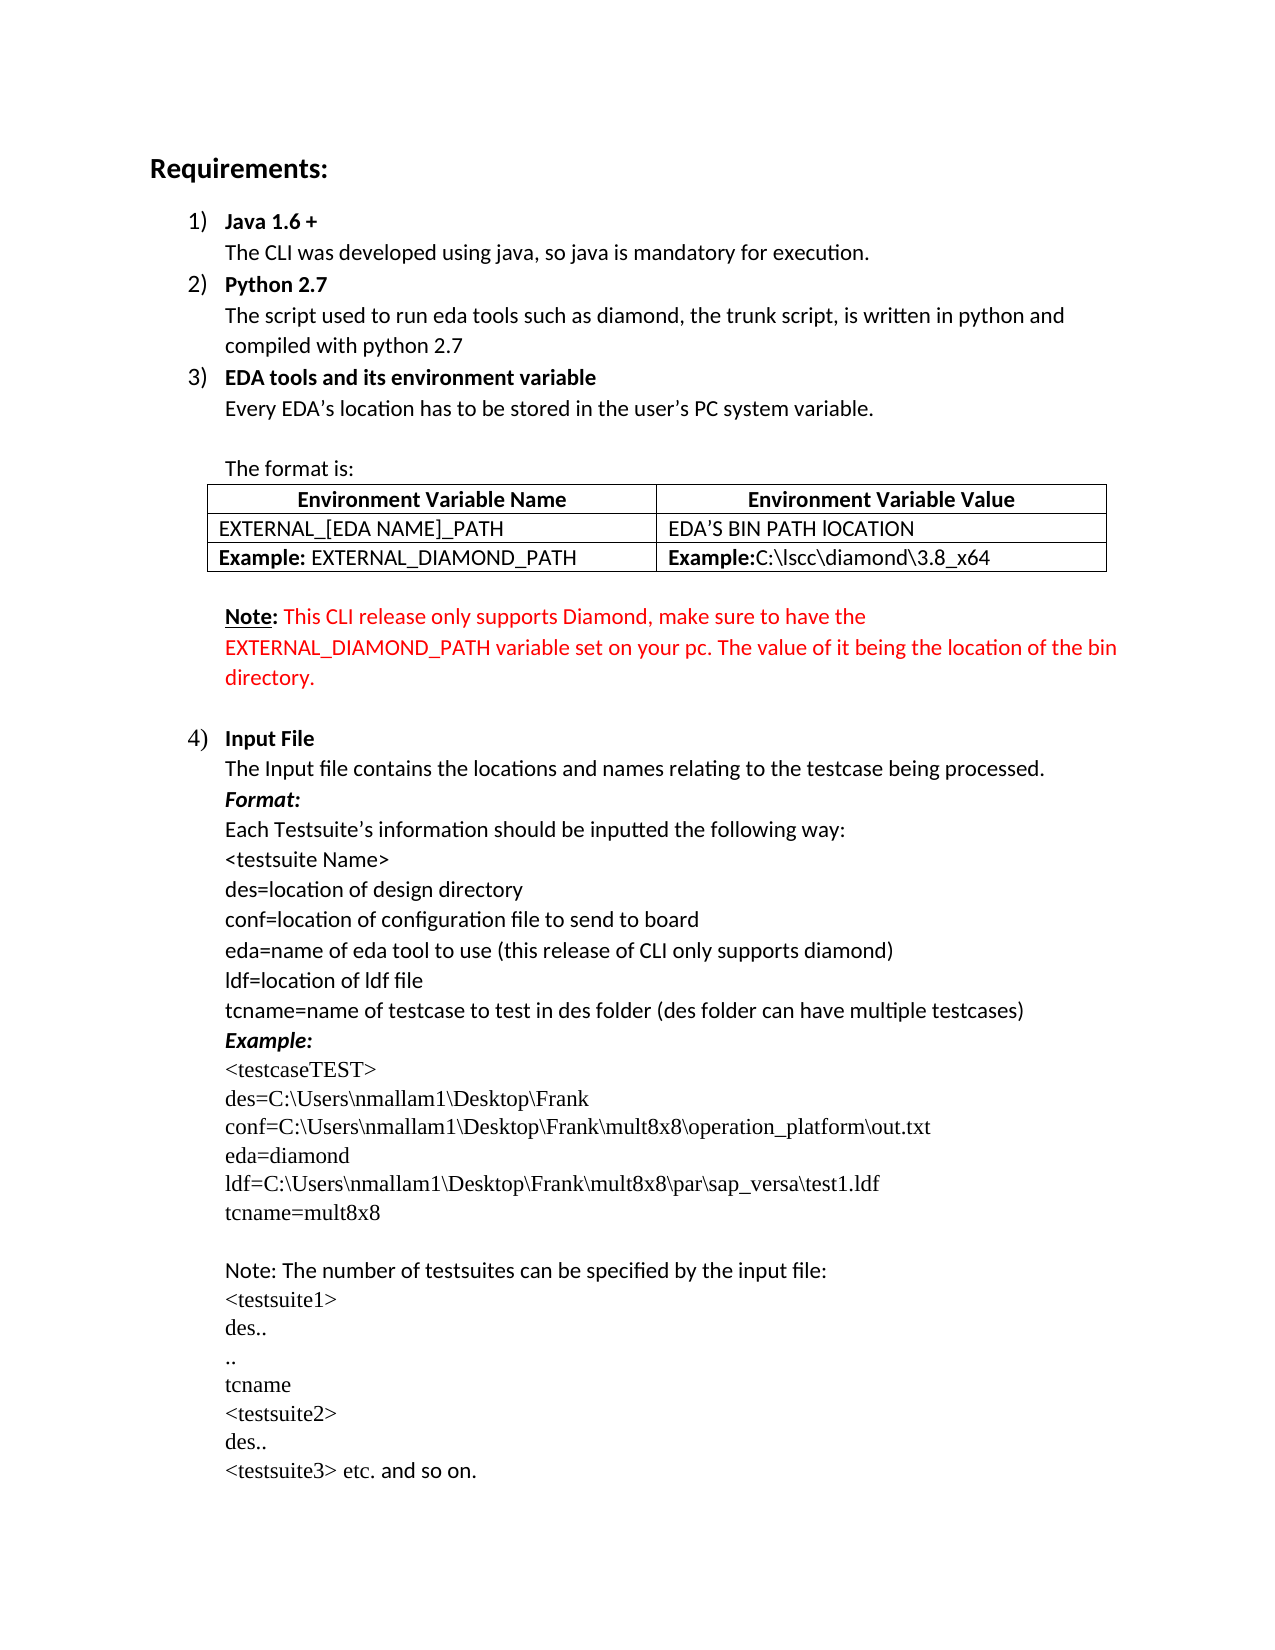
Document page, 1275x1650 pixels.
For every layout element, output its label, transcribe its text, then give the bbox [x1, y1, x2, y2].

list EDA tools and its environment variable Every EDA’s location has to be stored in the user’s PC system variable. The format is: Note: This CLI release only supports Diamond, make sure to have the EXTERNAL_DIAMOND_PATH variable set on your pc. The value of it being the location of the bin directory. [187, 361, 1125, 721]
list des=C:\Users\nmallam1\Desktop\Frank [225, 1085, 1125, 1111]
list eda=diamond [225, 1142, 1125, 1168]
table_header Environment Variable Value [657, 485, 1106, 513]
table_cell EXTERNAL_[EDA NAME]_PATH [208, 514, 656, 542]
text Requirements: [150, 150, 1125, 186]
list Python 2.7 The script used to run eda tools such as diamond, the trunk script, is written in python and compiled with python 2.7 [187, 268, 1125, 359]
list Java 1.6 + The CLI was developed using java, so java is mandatory for execution. [187, 205, 1125, 266]
list conf=C:\Users\nmallam1\Desktop\Frank\mult8x8\operation_platform\out.txt [225, 1113, 1125, 1140]
list ldf=C:\Users\nmallam1\Desktop\Frank\mult8x8\par\sap_versa\test1.ldf [225, 1170, 1125, 1197]
list tcname=mult8x8 Note: The number of testsuites can be specified by the input file: <testsuite1> des.. .. tcname <testsuite2> des.. <testsuite3> etc. and so on. [225, 1199, 1125, 1484]
table_cell EDA’S BIN PATH lOCATION [657, 514, 1106, 542]
list Input File The Input file contains the locations and names relating to the testcase being processed. Format: Each Testsuite’s information should be inputted the following way: <testsuite Name> des=location of design directory conf=location of configuration file to send to board eda=name of eda tool to use (this release of CLI only supports diamond) ldf=location of ldf file tcname=name of testcase to test in des folder (des folder can have multiple testcases) Example: <testcaseTEST> [187, 723, 1125, 1083]
table_cell Example: EXTERNAL_DIAMOND_PATH [208, 543, 656, 571]
table_cell Example:C:\lscc\diamond\3.8_x64 [657, 543, 1106, 571]
table_header Environment Variable Name [208, 485, 656, 513]
